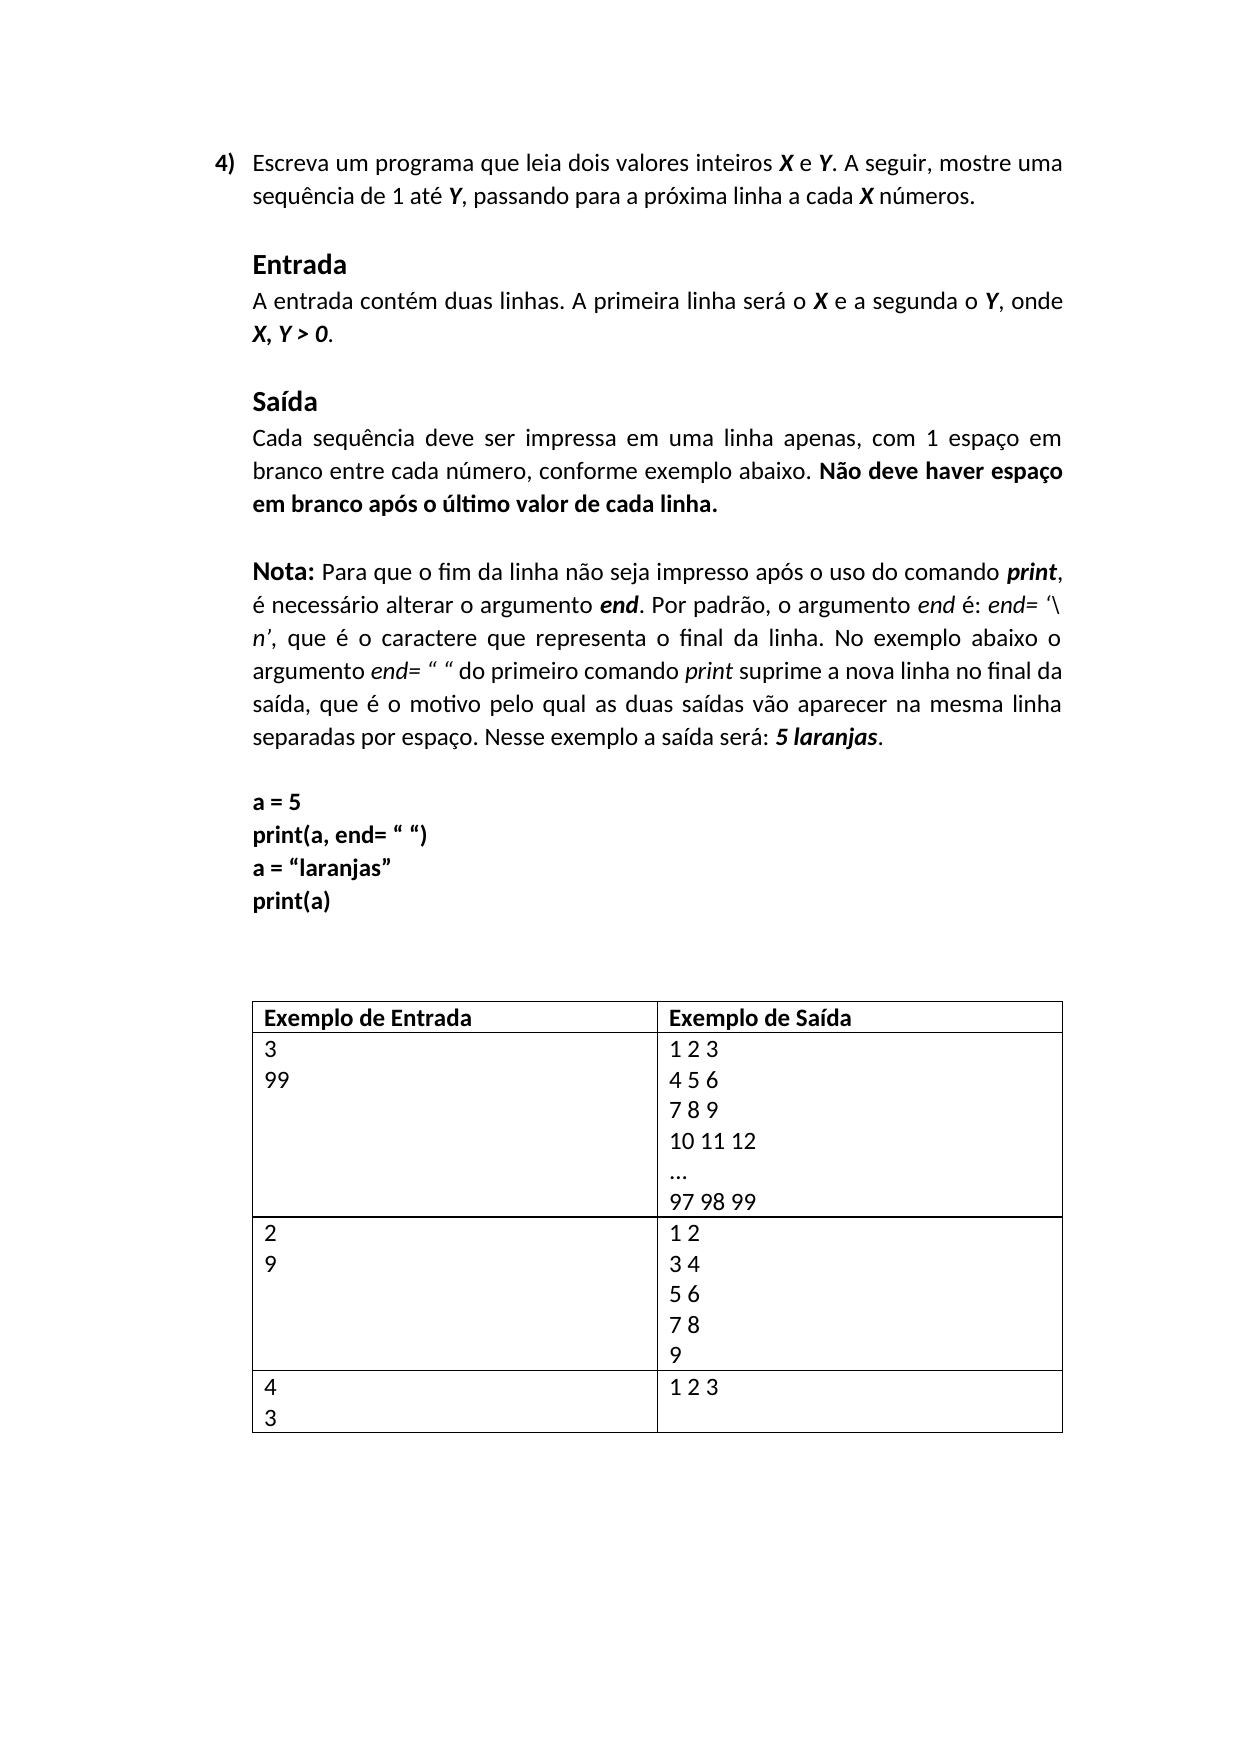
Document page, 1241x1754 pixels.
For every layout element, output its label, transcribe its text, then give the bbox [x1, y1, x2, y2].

table_cell 1 2 3 4 5 6 7 8 9 [658, 1218, 1062, 1370]
table_cell 4 3 [253, 1371, 657, 1432]
list a = 5 [252, 787, 1063, 817]
table_header Exemplo de Saída [658, 1002, 1062, 1032]
list Saída [252, 383, 1063, 419]
list Escreva um programa que leia dois valores inteiros X e Y. A seguir, mostre uma sequência de 1 até Y, passando para a próxima linha a cada X números. [215, 148, 1063, 211]
table_cell 1 2 3 4 5 6 7 8 9 10 11 12 ... 97 98 99 [658, 1033, 1062, 1216]
table_cell 3 99 [253, 1033, 657, 1216]
list print(a) [252, 885, 1063, 916]
list print(a, end= “ “) [252, 819, 1063, 850]
list A entrada contém duas linhas. A primeira linha será o X e a segunda o Y, onde X, Y > 0. [252, 285, 1063, 348]
list a = “laranjas” [252, 852, 1063, 883]
table_header Exemplo de Entrada [253, 1002, 657, 1032]
list Entrada [252, 246, 1063, 282]
table_cell 2 9 [253, 1218, 657, 1370]
list Cada sequência deve ser impressa em uma linha apenas, com 1 espaço em branco entre cada número, conforme exemplo abaixo. Não deve haver espaço em branco após o último valor de cada linha. [252, 422, 1063, 518]
list Nota: Para que o fim da linha não seja impresso após o uso do comando print, é necessário alterar o argumento end. Por padrão, o argumento end é: end= ‘\n’, que é o caractere que representa o final da linha. No exemplo abaixo o argumento end= “ “ do primeiro comando print suprime a nova linha no final da saída, que é o motivo pelo qual as duas saídas vão aparecer na mesma linha separadas por espaço. Nesse exemplo a saída será: 5 laranjas. [252, 554, 1063, 751]
table_cell 1 2 3 [658, 1371, 1062, 1432]
